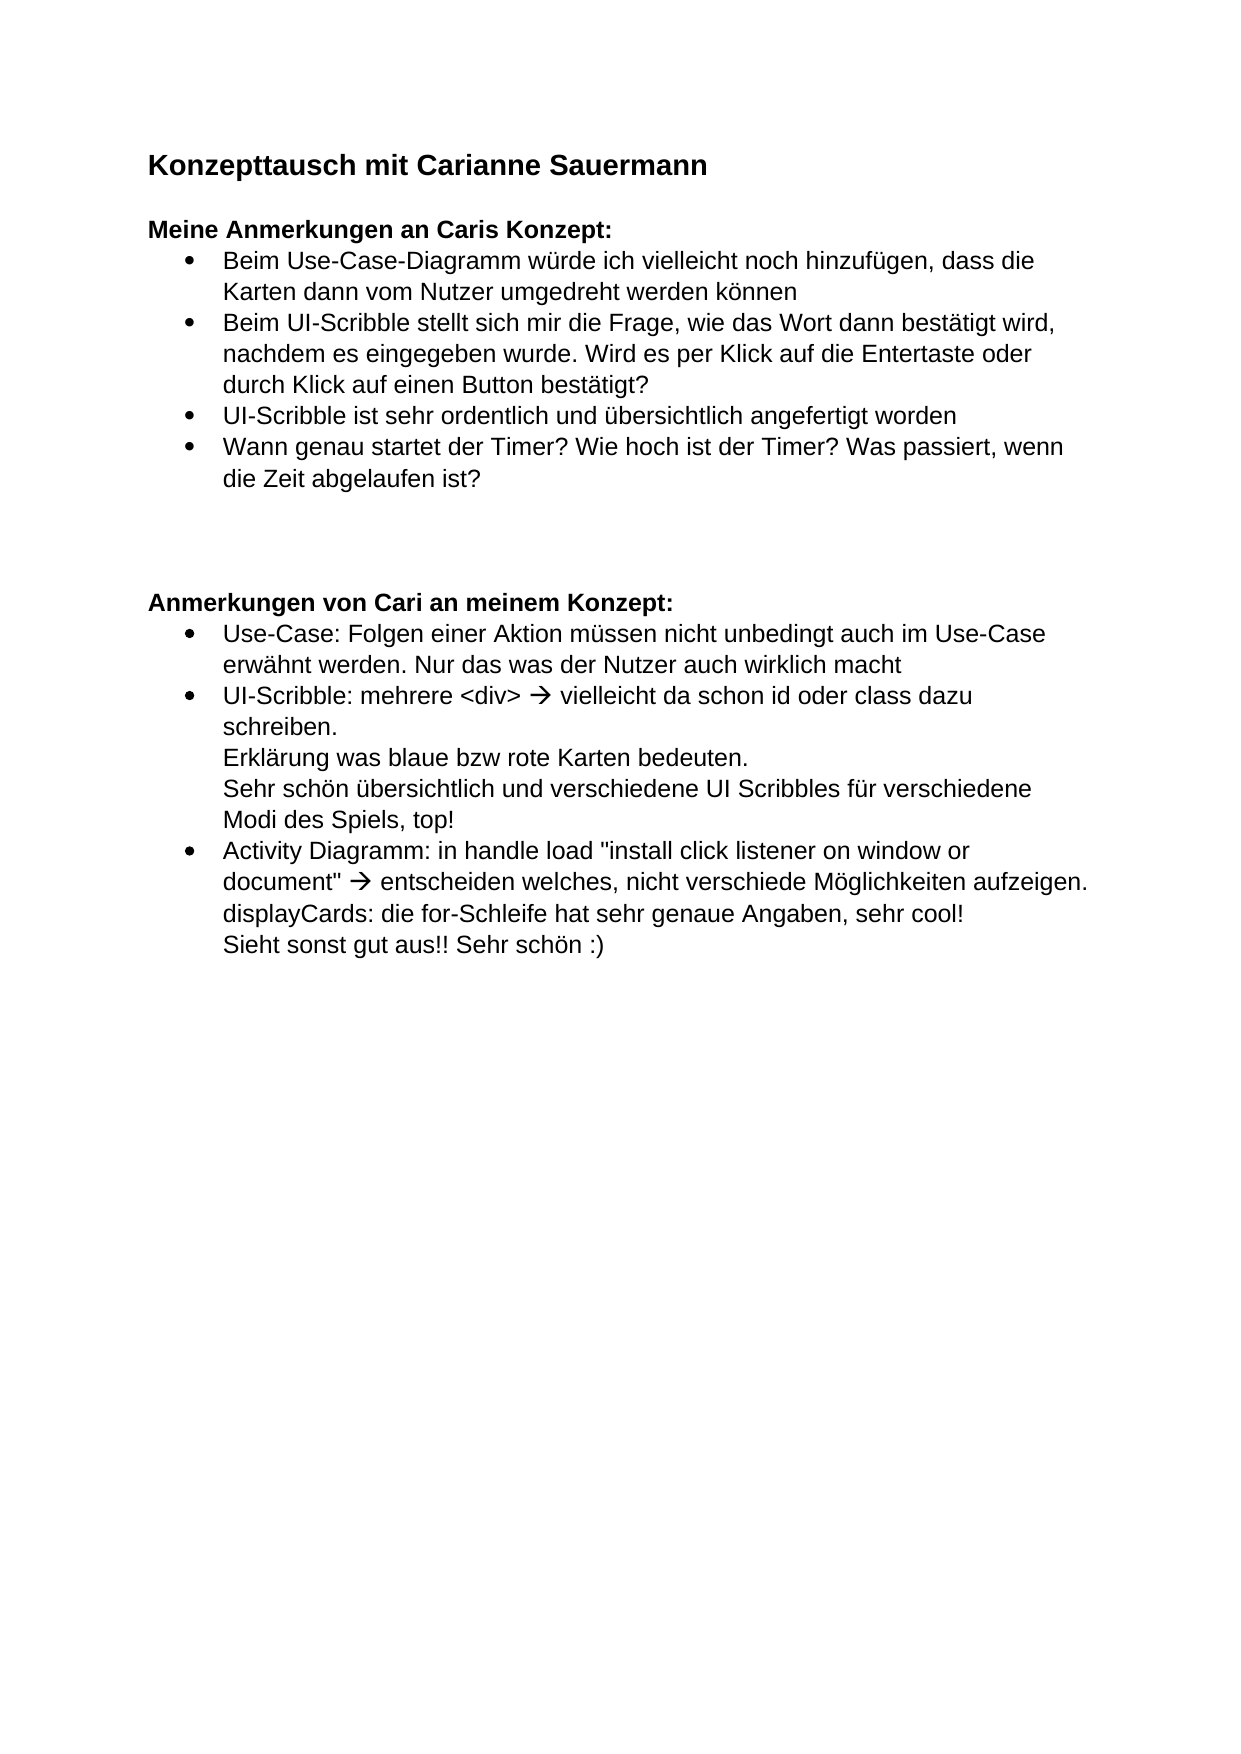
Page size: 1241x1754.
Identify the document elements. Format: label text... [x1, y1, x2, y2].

list displayCards: die for-Schleife hat sehr genaue Angaben, sehr cool! [223, 898, 1093, 927]
list UI-Scribble ist sehr ordentlich und übersichtlich angefertigt worden [185, 401, 1093, 430]
list Erklärung was blaue bzw rote Karten bedeuten. [223, 743, 1093, 772]
list UI-Scribble: mehrere <div> vielleicht da schon id oder class dazu schreiben. [185, 681, 1093, 741]
list Sieht sonst gut aus!! Sehr schön :) [223, 929, 1093, 958]
list Activity Diagramm: in handle load "install click listener on window or document" entscheiden welches, nicht verschiede Möglichkeiten aufzeigen. [185, 836, 1093, 896]
list Beim UI-Scribble stellt sich mir die Frage, wie das Wort dann bestätigt wird, nachdem es eingegeben wurde. Wird es per Klick auf die Entertaste oder durch Klick auf einen Button bestätigt? [185, 308, 1093, 399]
list Wann genau startet der Timer? Wie hoch ist der Timer? Was passiert, wenn die Zeit abgelaufen ist? [185, 432, 1093, 492]
list Sehr schön übersichtlich und verschiedene UI Scribbles für verschiedene Modi des Spiels, top! [223, 774, 1093, 834]
text Konzepttausch mit Carianne Sauermann [148, 148, 1093, 181]
text Anmerkungen von Cari an meinem Konzept: [148, 588, 1093, 616]
list Use-Case: Folgen einer Aktion müssen nicht unbedingt auch im Use-Case erwähnt werden. Nur das was der Nutzer auch wirklich macht [185, 619, 1093, 679]
list Beim Use-Case-Diagramm würde ich vielleicht noch hinzufügen, dass die Karten dann vom Nutzer umgedreht werden können [185, 246, 1093, 306]
text Meine Anmerkungen an Caris Konzept: [148, 215, 1093, 243]
